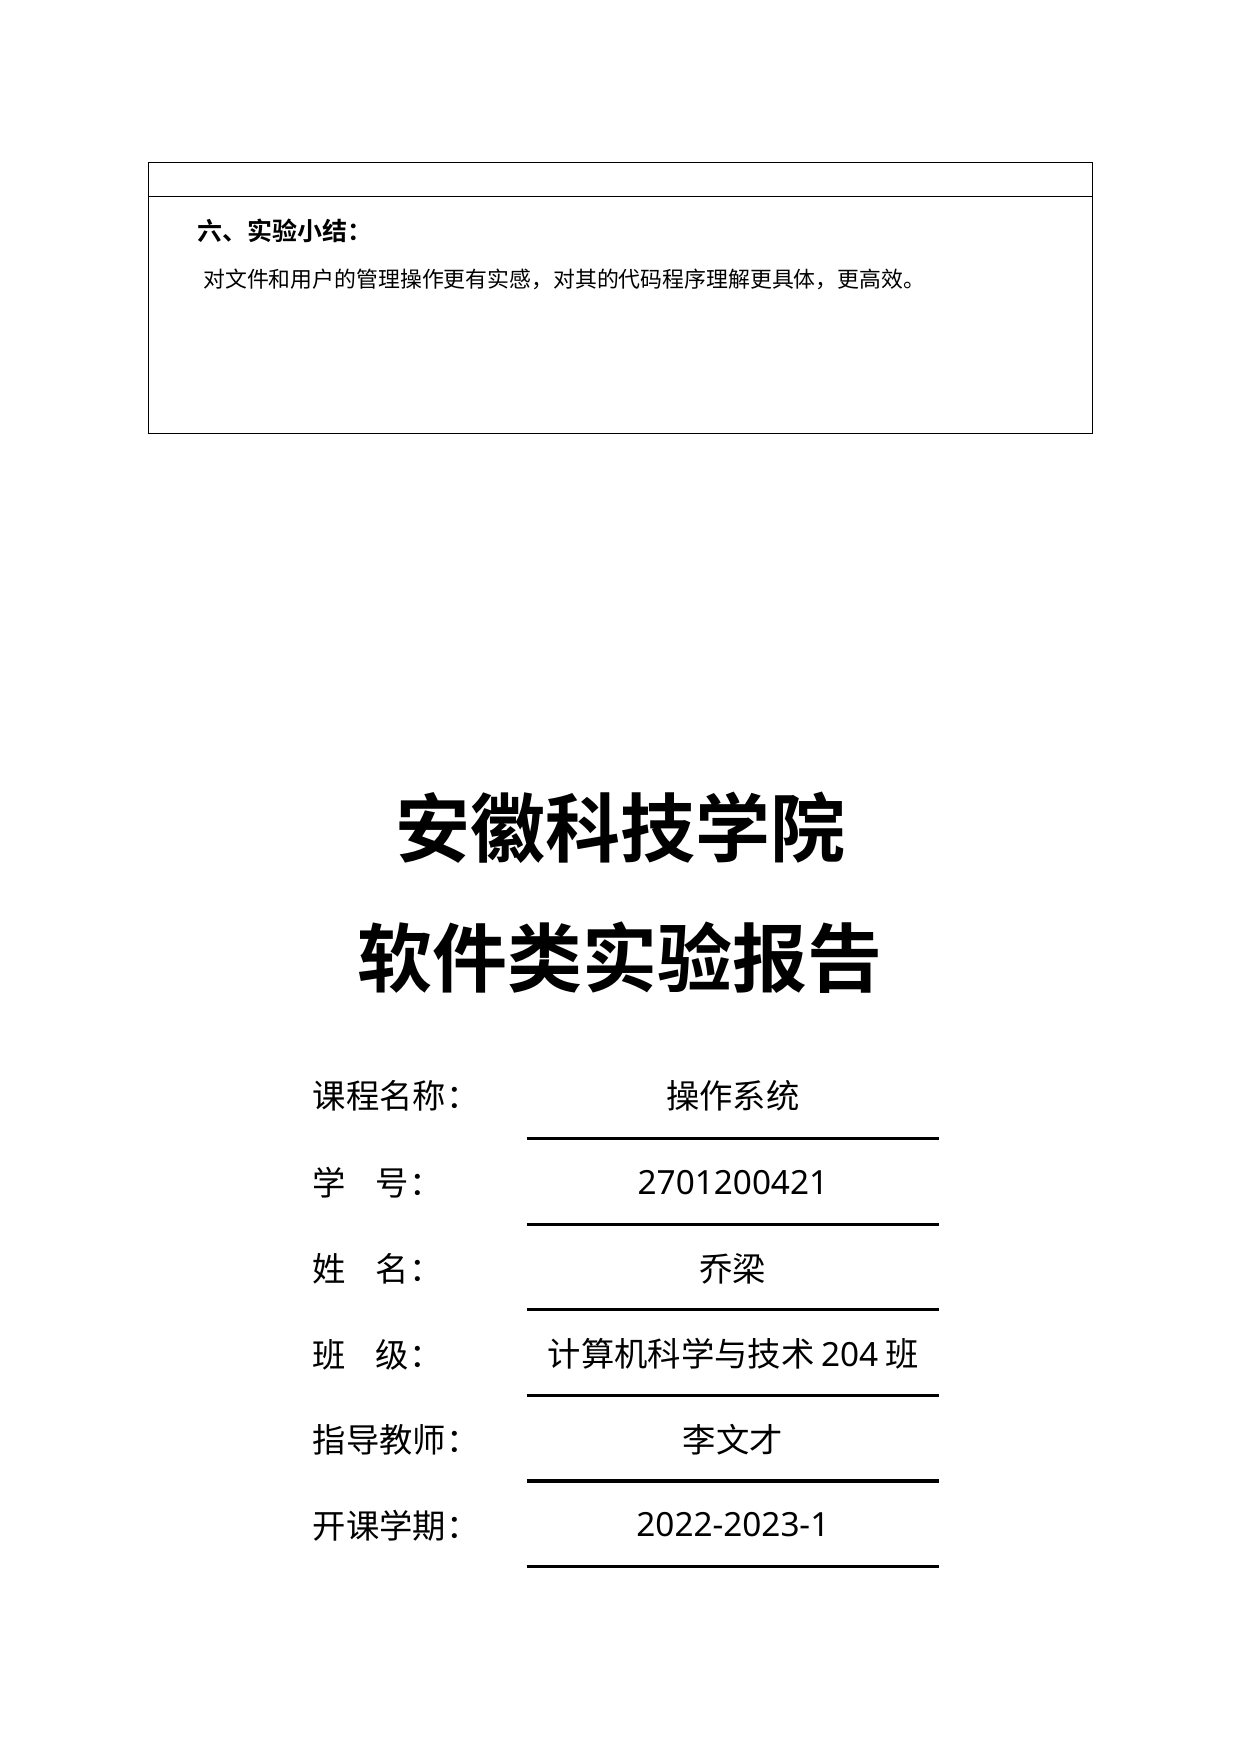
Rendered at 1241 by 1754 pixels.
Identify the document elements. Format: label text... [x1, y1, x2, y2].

table_cell 班 级： [301, 1308, 527, 1394]
table_cell 学 号： [301, 1137, 527, 1222]
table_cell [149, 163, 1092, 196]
table_cell 乔梁 [527, 1226, 939, 1308]
table_cell 六、实验小结： 对文件和用户的管理操作更有实感，对其的代码程序理解更具体，更高效。 [149, 197, 1092, 433]
table_header 操作系统 [527, 1051, 939, 1137]
table_cell 计算机科学与技术204班 [527, 1311, 939, 1394]
table_cell 姓 名： [301, 1223, 527, 1308]
text 安徽科技学院 [187, 759, 1053, 889]
table_cell 指导教师： [301, 1394, 527, 1479]
table_cell 2022-2023-1 [527, 1483, 939, 1565]
table_header 课程名称： [301, 1051, 527, 1137]
table_cell 李文才 [527, 1397, 939, 1479]
table_cell 开课学期： [301, 1479, 527, 1565]
text 软件类实验报告 [187, 889, 1053, 1019]
table_cell 2701200421 [527, 1140, 939, 1222]
